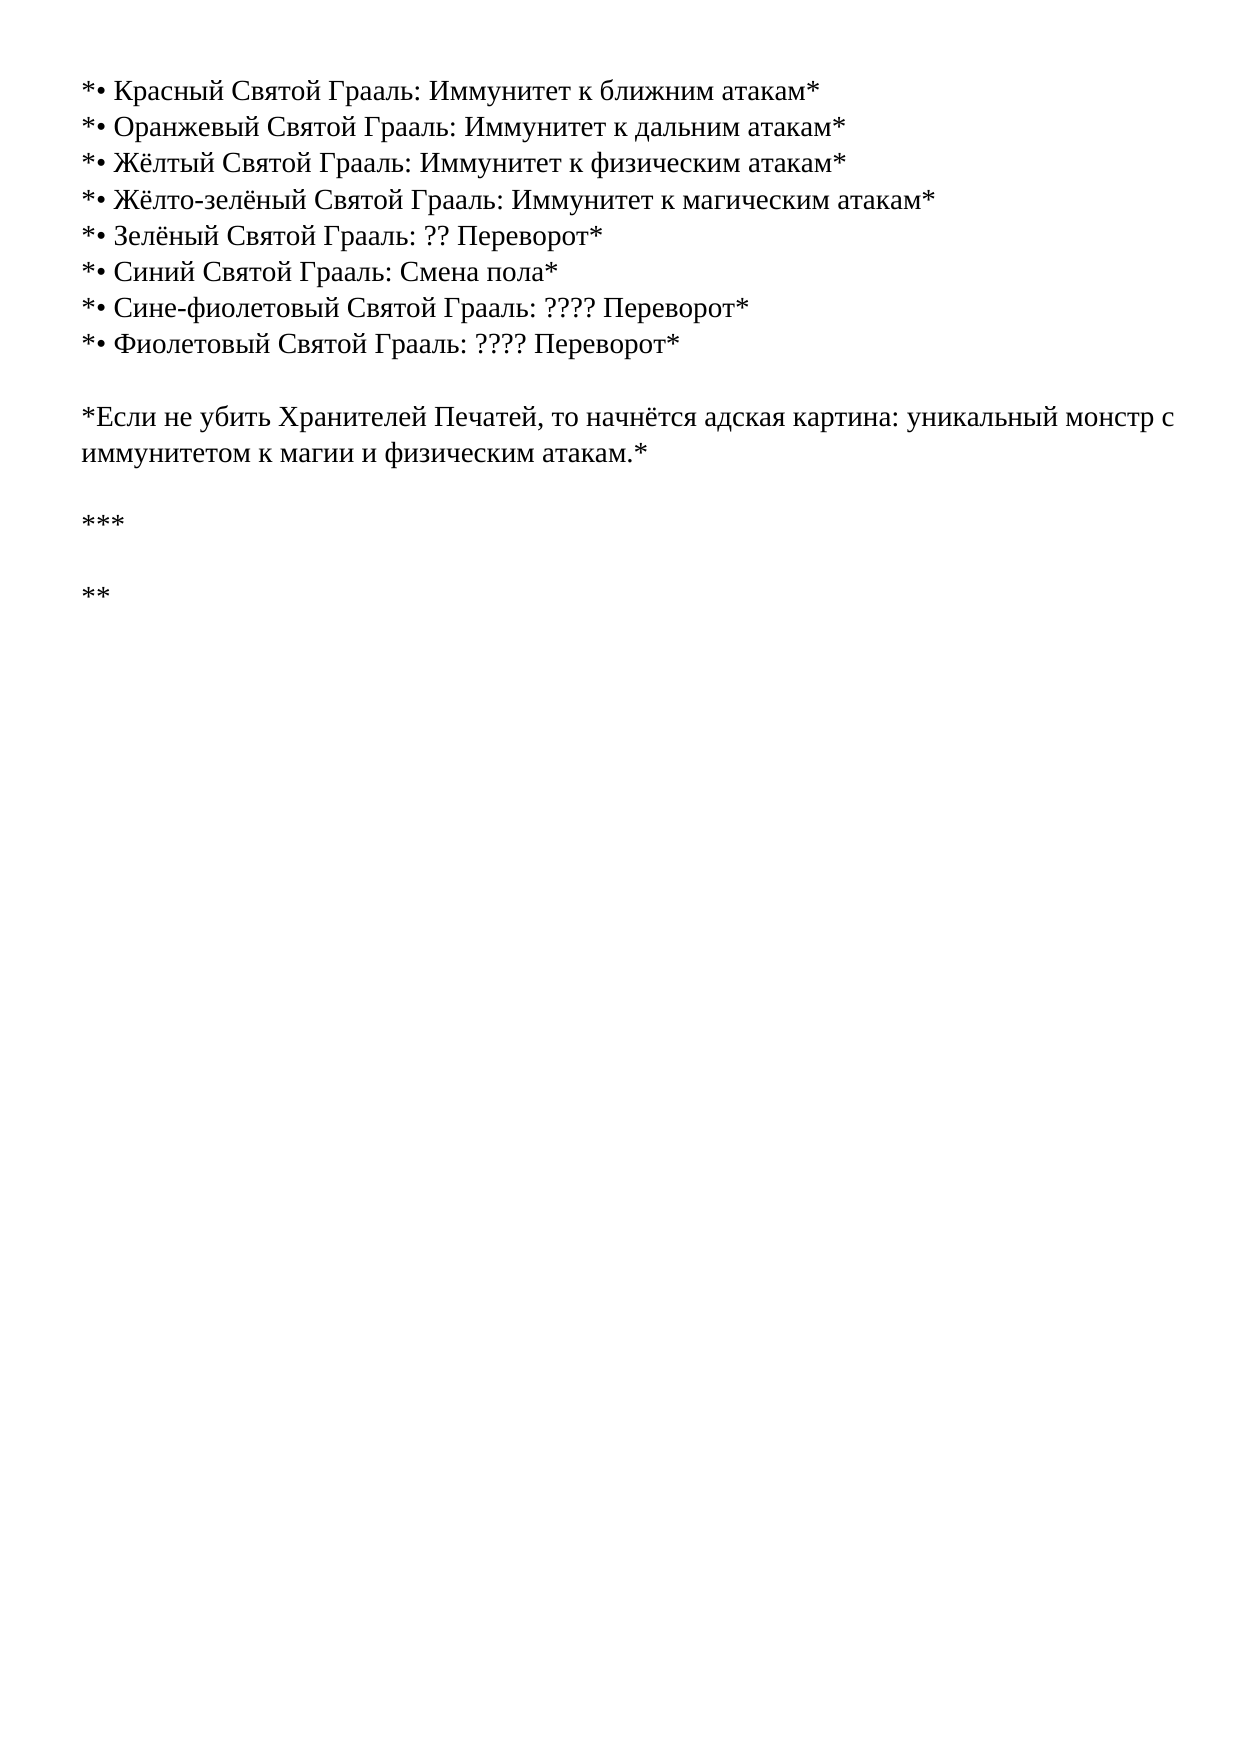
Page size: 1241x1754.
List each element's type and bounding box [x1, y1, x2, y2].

text [81, 37, 1215, 613]
